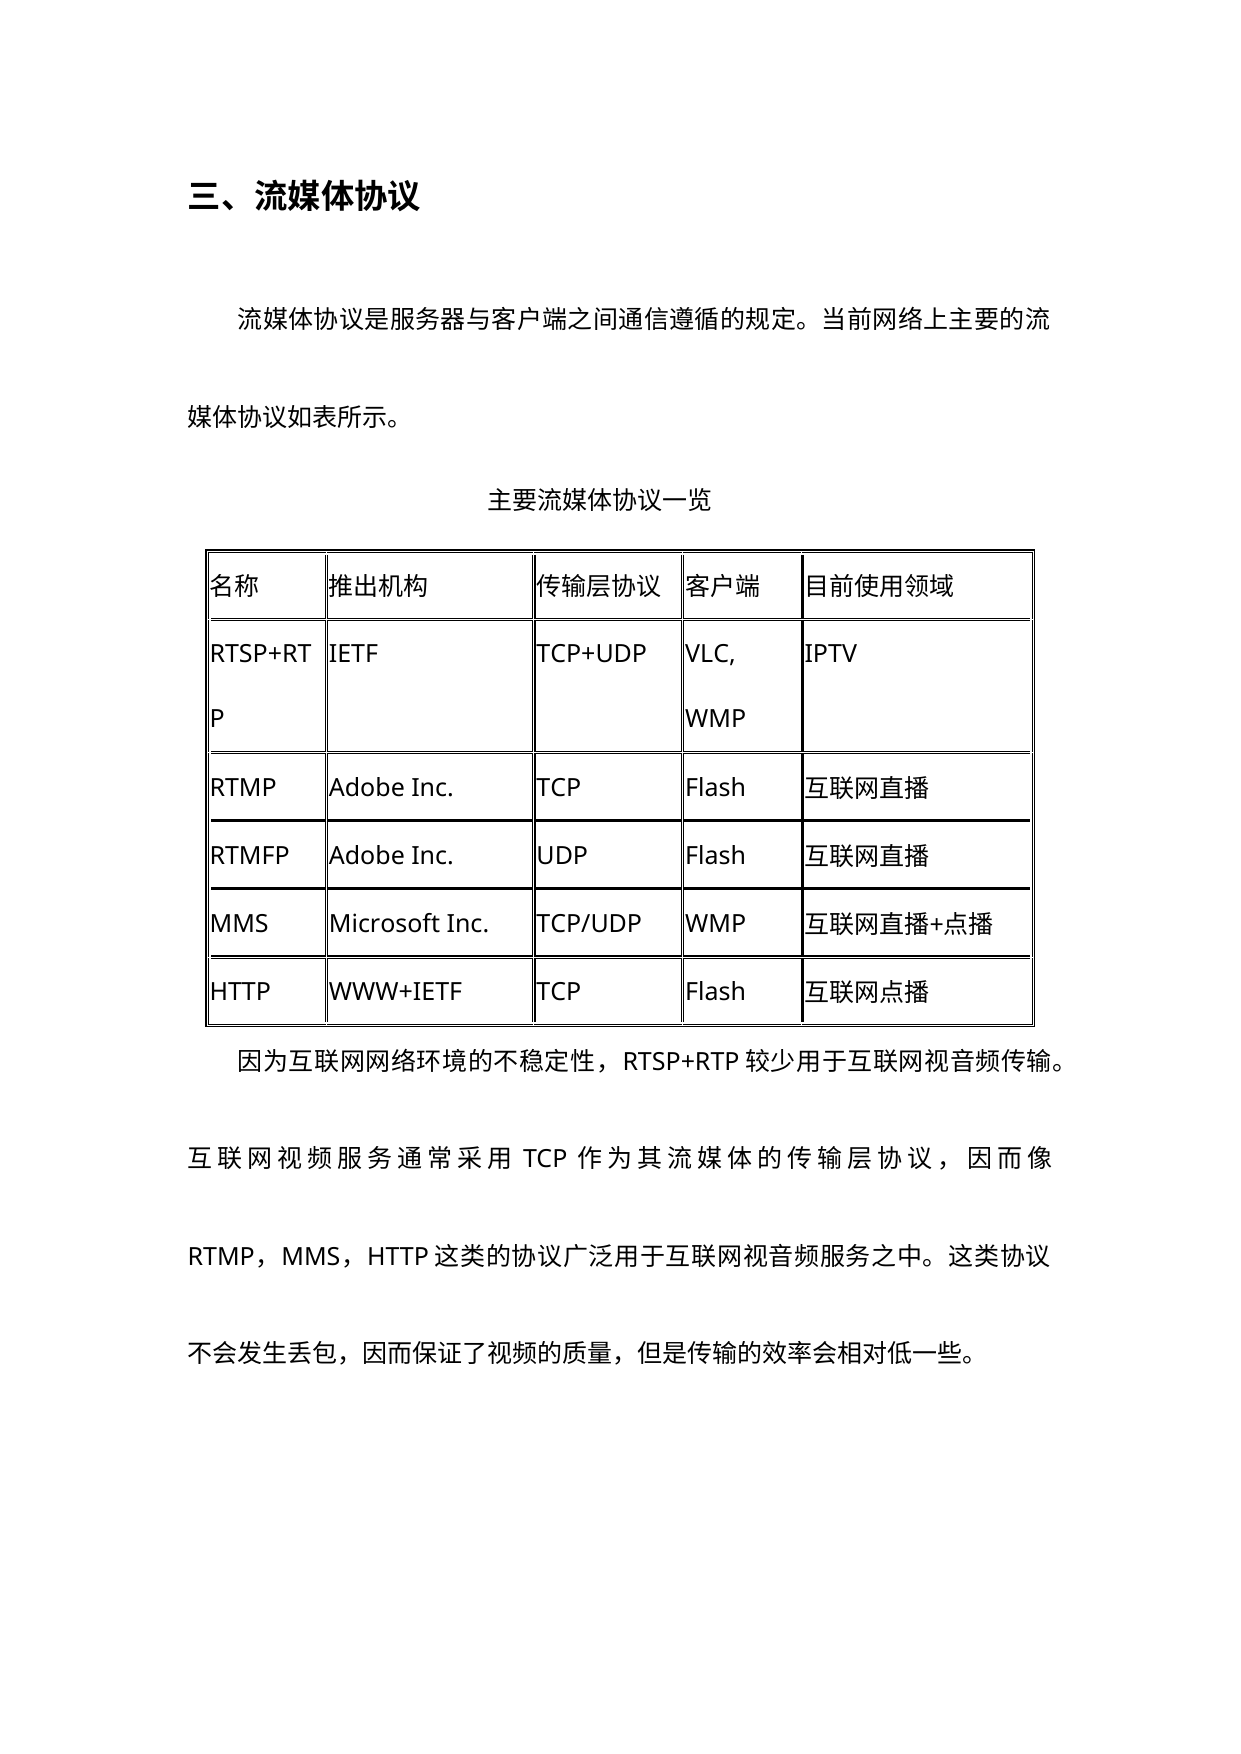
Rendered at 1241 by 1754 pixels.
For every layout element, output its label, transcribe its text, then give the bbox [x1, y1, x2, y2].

table_cell 互联网直播 [802, 751, 1033, 819]
table_cell Flash [683, 959, 802, 1023]
table_cell Flash [684, 754, 801, 819]
table_header 推出机构 [326, 551, 534, 617]
table_cell TCP/UDP [536, 890, 681, 955]
table_cell IPTV [804, 618, 1032, 751]
text 主要流媒体协议一览 [187, 466, 1053, 531]
table_header 目前使用领域 [802, 553, 1032, 617]
table_header 名称 [209, 553, 326, 617]
table_cell Adobe Inc. [328, 822, 532, 887]
table_cell IETF [328, 621, 532, 751]
subtitle 三、流媒体协议 [187, 162, 1053, 227]
table_cell MMS [209, 887, 325, 955]
table_cell HTTP [209, 955, 326, 1023]
table_cell TCP [534, 959, 683, 1023]
text 因为互联网网络环境的不稳定性，RTSP+RTP较少用于互联网视音频传输。互联网视频服务通常采用TCP作为其流媒体的传输层协议，因而像RTMP，MMS，HTTP这类的协议广泛用于互联网视音频服务之中。这类协议不会发生丢包，因而保证了视频的质量，但是传输的效率会相对低一些。 [187, 1027, 1053, 1384]
table_cell RTSP+RTP [209, 618, 325, 751]
table_cell WMP [684, 890, 801, 955]
table_cell RTMP [207, 751, 326, 819]
table_cell TCP+UDP [536, 621, 681, 751]
table_cell Microsoft Inc. [328, 890, 532, 955]
table_cell WWW+IETF [326, 955, 534, 1023]
table_cell RTMFP [209, 819, 325, 887]
text 流媒体协议是服务器与客户端之间通信遵循的规定。当前网络上主要的流媒体协议如表所示。 [187, 285, 1053, 448]
table_cell 互联网点播 [802, 955, 1032, 1023]
table_cell 互联网直播+点播 [804, 887, 1032, 955]
table_header 传输层协议 [534, 553, 683, 617]
table_cell 互联网直播 [804, 819, 1032, 887]
table_cell Adobe Inc. [328, 754, 532, 819]
table_cell Flash [684, 822, 801, 887]
table_header 客户端 [683, 551, 802, 617]
table_cell TCP [536, 754, 681, 819]
table_cell UDP [536, 822, 681, 887]
table_cell VLC, WMP [684, 621, 801, 751]
